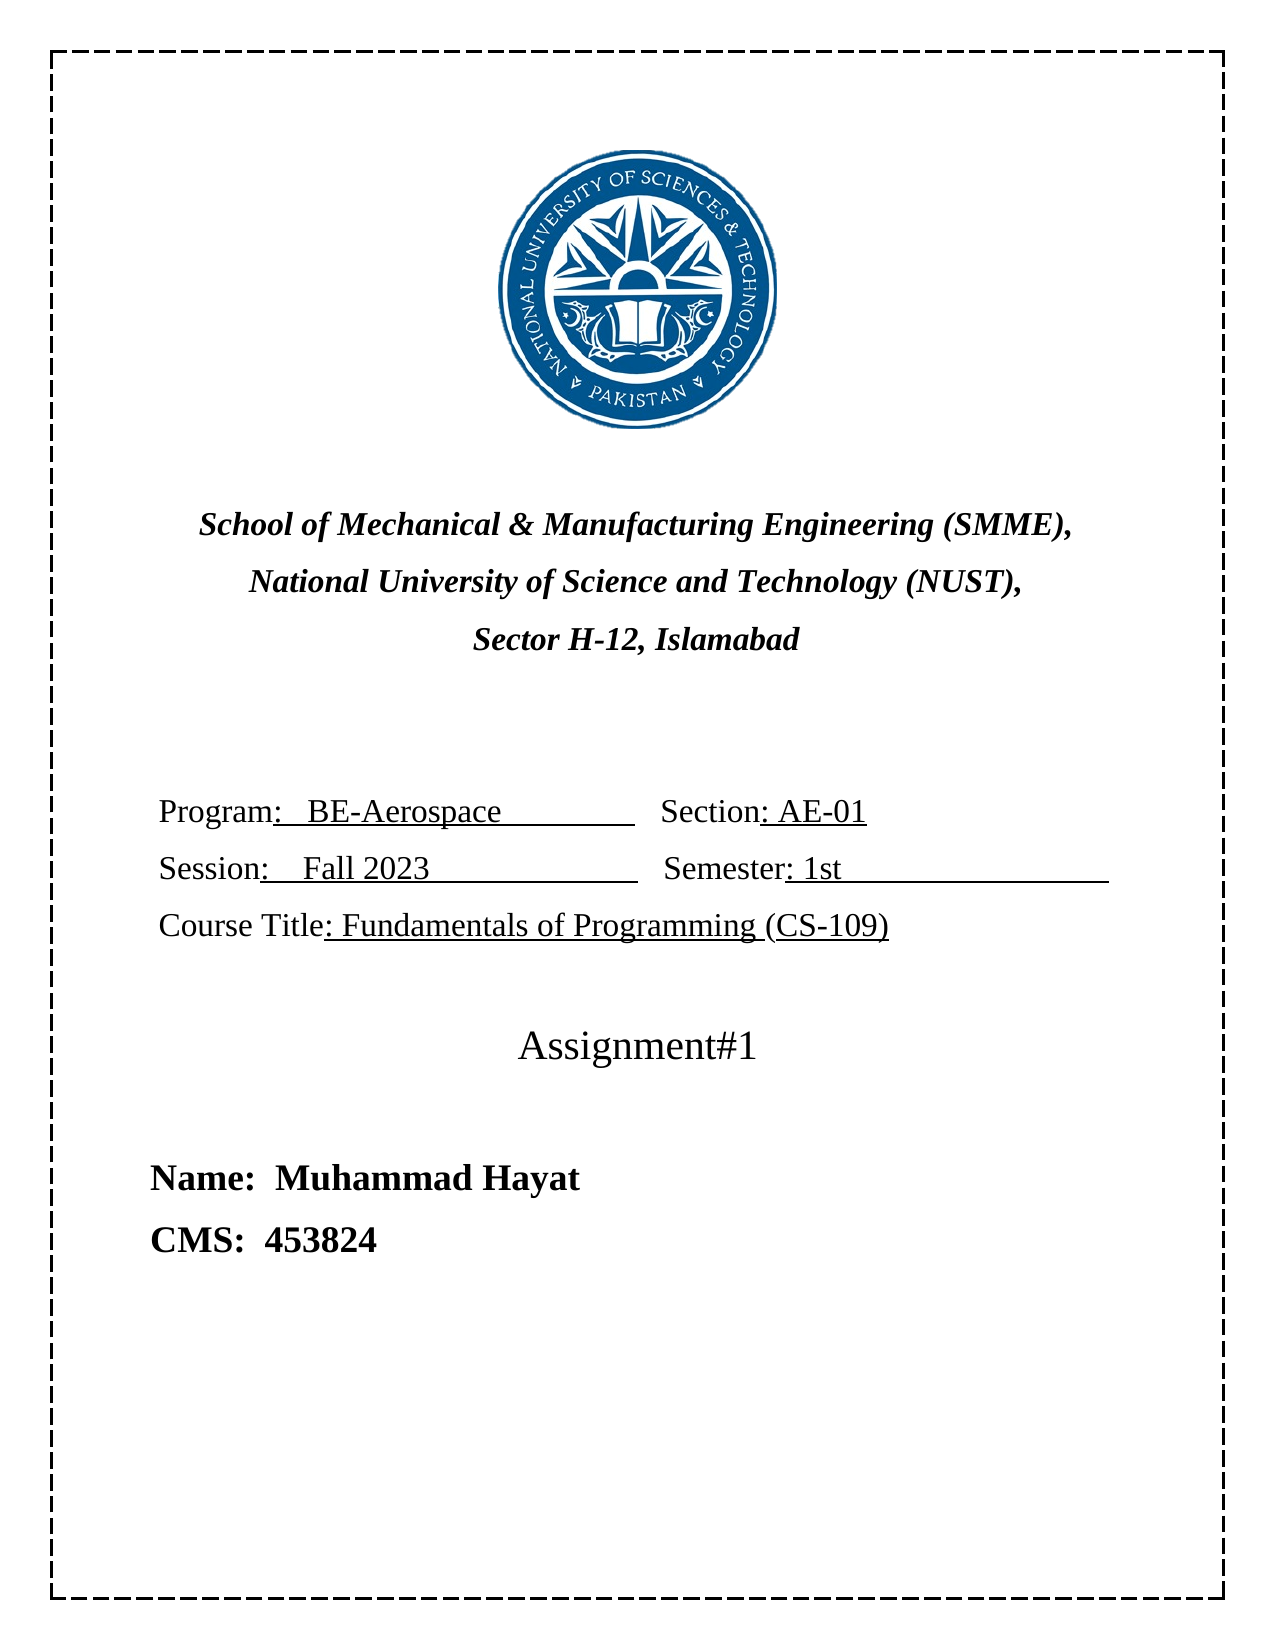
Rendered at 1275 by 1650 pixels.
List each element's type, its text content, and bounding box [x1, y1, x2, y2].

text Assignment#1 [150, 1020, 1125, 1068]
text Program: BE-Aerospace Section: AE-01 [150, 791, 1125, 829]
text Sector H-12, Islamabad [150, 619, 1125, 657]
text Name: Muhammad Hayat [150, 1155, 1125, 1198]
text CMS: 453824 [150, 1217, 1125, 1260]
text Session: Fall 2023 Semester: 1st [150, 848, 1125, 887]
text National University of Science and Technology (NUST), [150, 562, 1125, 600]
picture [498, 150, 777, 429]
text School of Mechanical & Manufacturing Engineering (SMME), [150, 504, 1125, 543]
text Course Title: Fundamentals of Programming (CS-109) [150, 906, 1125, 944]
